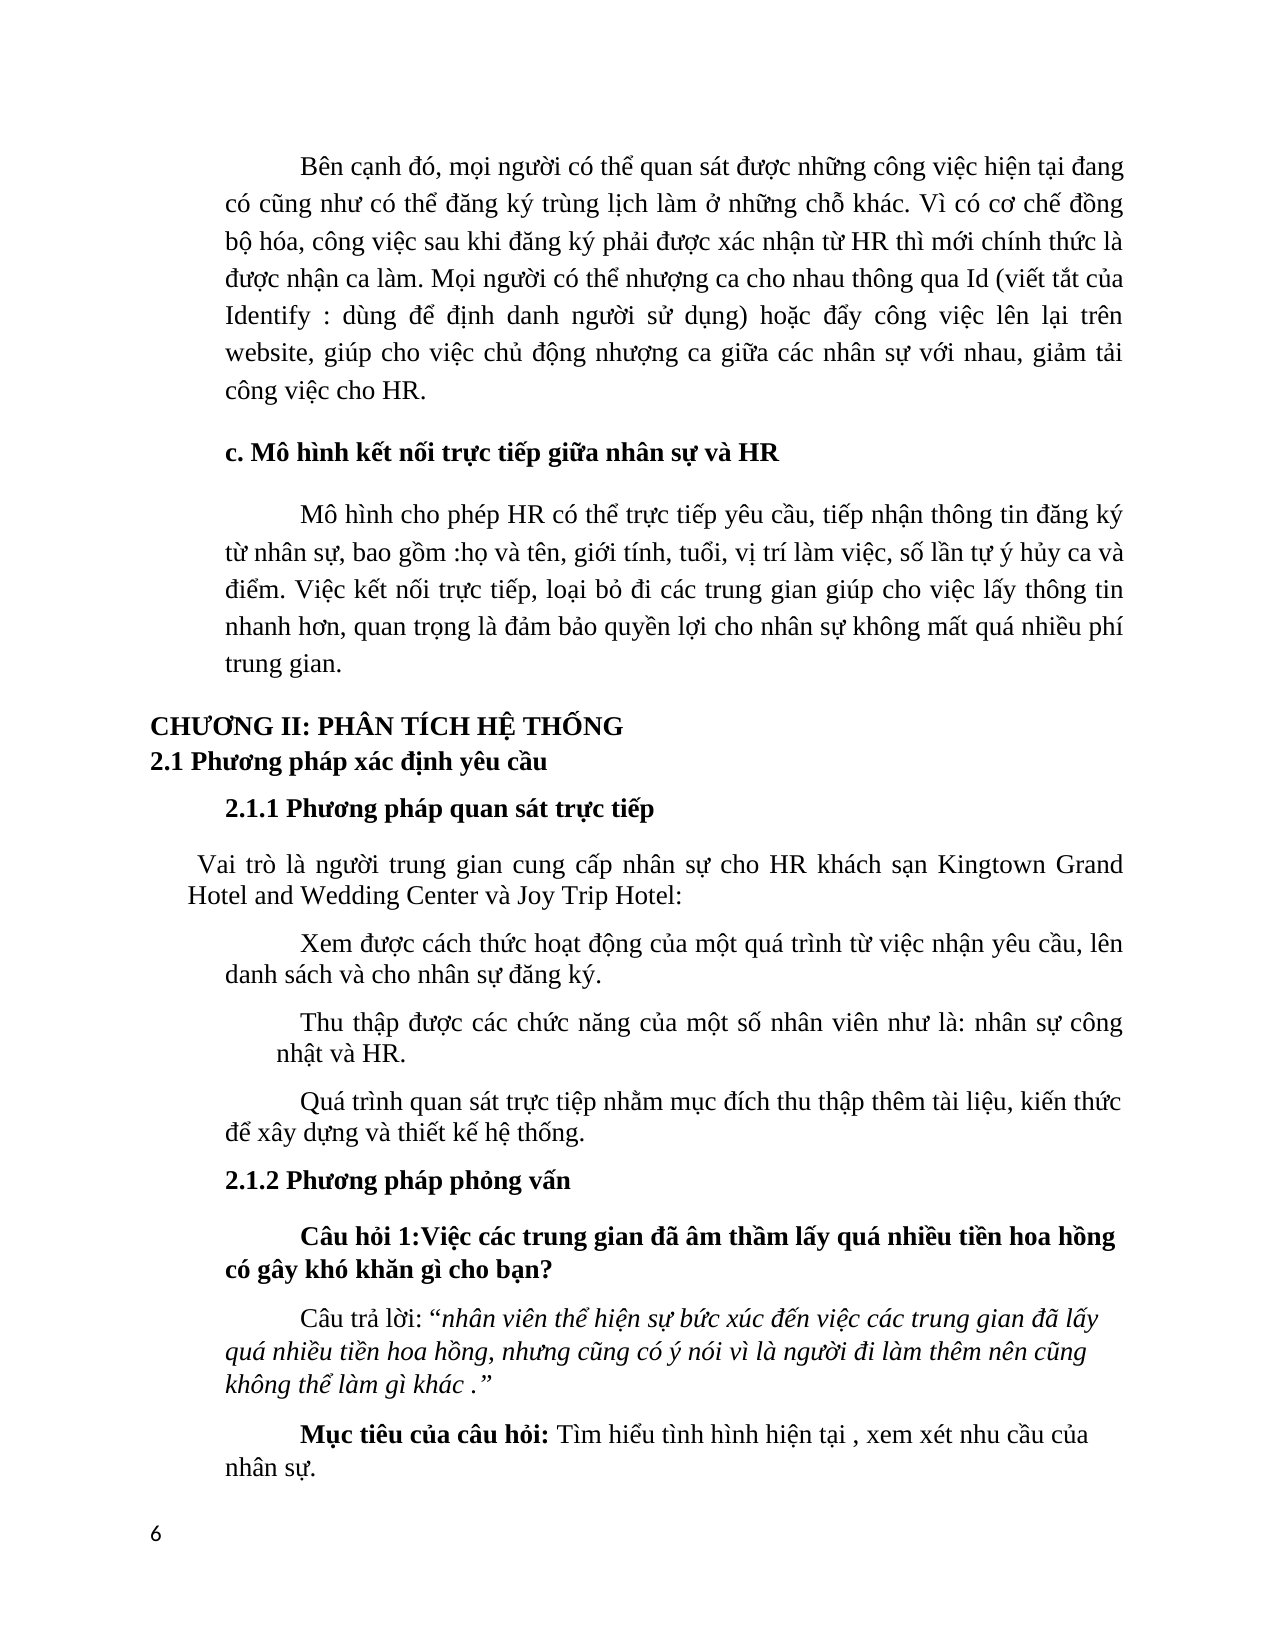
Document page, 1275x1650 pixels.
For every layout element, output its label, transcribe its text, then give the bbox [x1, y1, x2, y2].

text Câu hỏi 1:Việc các trung gian đã âm thầm lấy quá nhiều tiền hoa hồng có gây khó khăn gì cho bạn? [225, 1220, 1125, 1284]
subtitle 2.1 Phương pháp xác định yêu cầu [150, 745, 1125, 776]
subtitle 2.1.2 Phương pháp phỏng vấn [225, 1164, 1125, 1195]
subtitle CHƯƠNG II: PHÂN TÍCH HỆ THỐNG [150, 710, 1125, 741]
text Câu trả lời: “nhân viên thể hiện sự bức xúc đến việc các trung gian đã lấy quá nhiều tiền hoa hồng, nhưng cũng có ý nói vì là người đi làm thêm nên cũng không thể làm gì khác .” [225, 1302, 1125, 1399]
text Quá trình quan sát trực tiệp nhằm mục đích thu thập thêm tài liệu, kiến thức để xây dựng và thiết kế hệ thống. [225, 1085, 1125, 1147]
text Mô hình cho phép HR có thể trực tiếp yêu cầu, tiếp nhận thông tin đăng ký từ nhân sự, bao gồm :họ và tên, giới tính, tuổi, vị trí làm việc, số lần tự ý hủy ca và điểm. Việc kết nối trực tiếp, loại bỏ đi các trung gian giúp cho việc lấy thông tin nhanh hơn, quan trọng là đảm bảo quyền lợi cho nhân sự không mất quá nhiều phí trung gian. [225, 498, 1125, 679]
text Vai trò là người trung gian cung cấp nhân sự cho HR khách sạn Kingtown Grand Hotel and Wedding Center và Joy Trip Hotel: [187, 848, 1125, 910]
text Thu thập được các chức năng của một số nhân viên như là: nhân sự công nhật và HR. [276, 1006, 1125, 1068]
text c. Mô hình kết nối trực tiếp giữa nhân sự và HR [225, 436, 1125, 467]
text Mục tiêu của câu hỏi: Tìm hiểu tình hình hiện tại , xem xét nhu cầu của nhân sự. [225, 1418, 1125, 1482]
text Xem được cách thức hoạt động của một quá trình từ việc nhận yêu cầu, lên danh sách và cho nhân sự đăng ký. [225, 927, 1125, 989]
subtitle 2.1.1 Phương pháp quan sát trực tiếp [225, 792, 1125, 823]
text Bên cạnh đó, mọi người có thể quan sát được những công việc hiện tại đang có cũng như có thể đăng ký trùng lịch làm ở những chỗ khác. Vì có cơ chế đồng bộ hóa, công việc sau khi đăng ký phải được xác nhận từ HR thì mới chính thức là được nhận ca làm. Mọi người có thể nhượng ca cho nhau thông qua Id (viết tắt của Identify : dùng để định danh người sử dụng) hoặc đẩy công việc lên lại trên website, giúp cho việc chủ động nhượng ca giữa các nhân sự với nhau, giảm tải công việc cho HR. [225, 150, 1125, 405]
